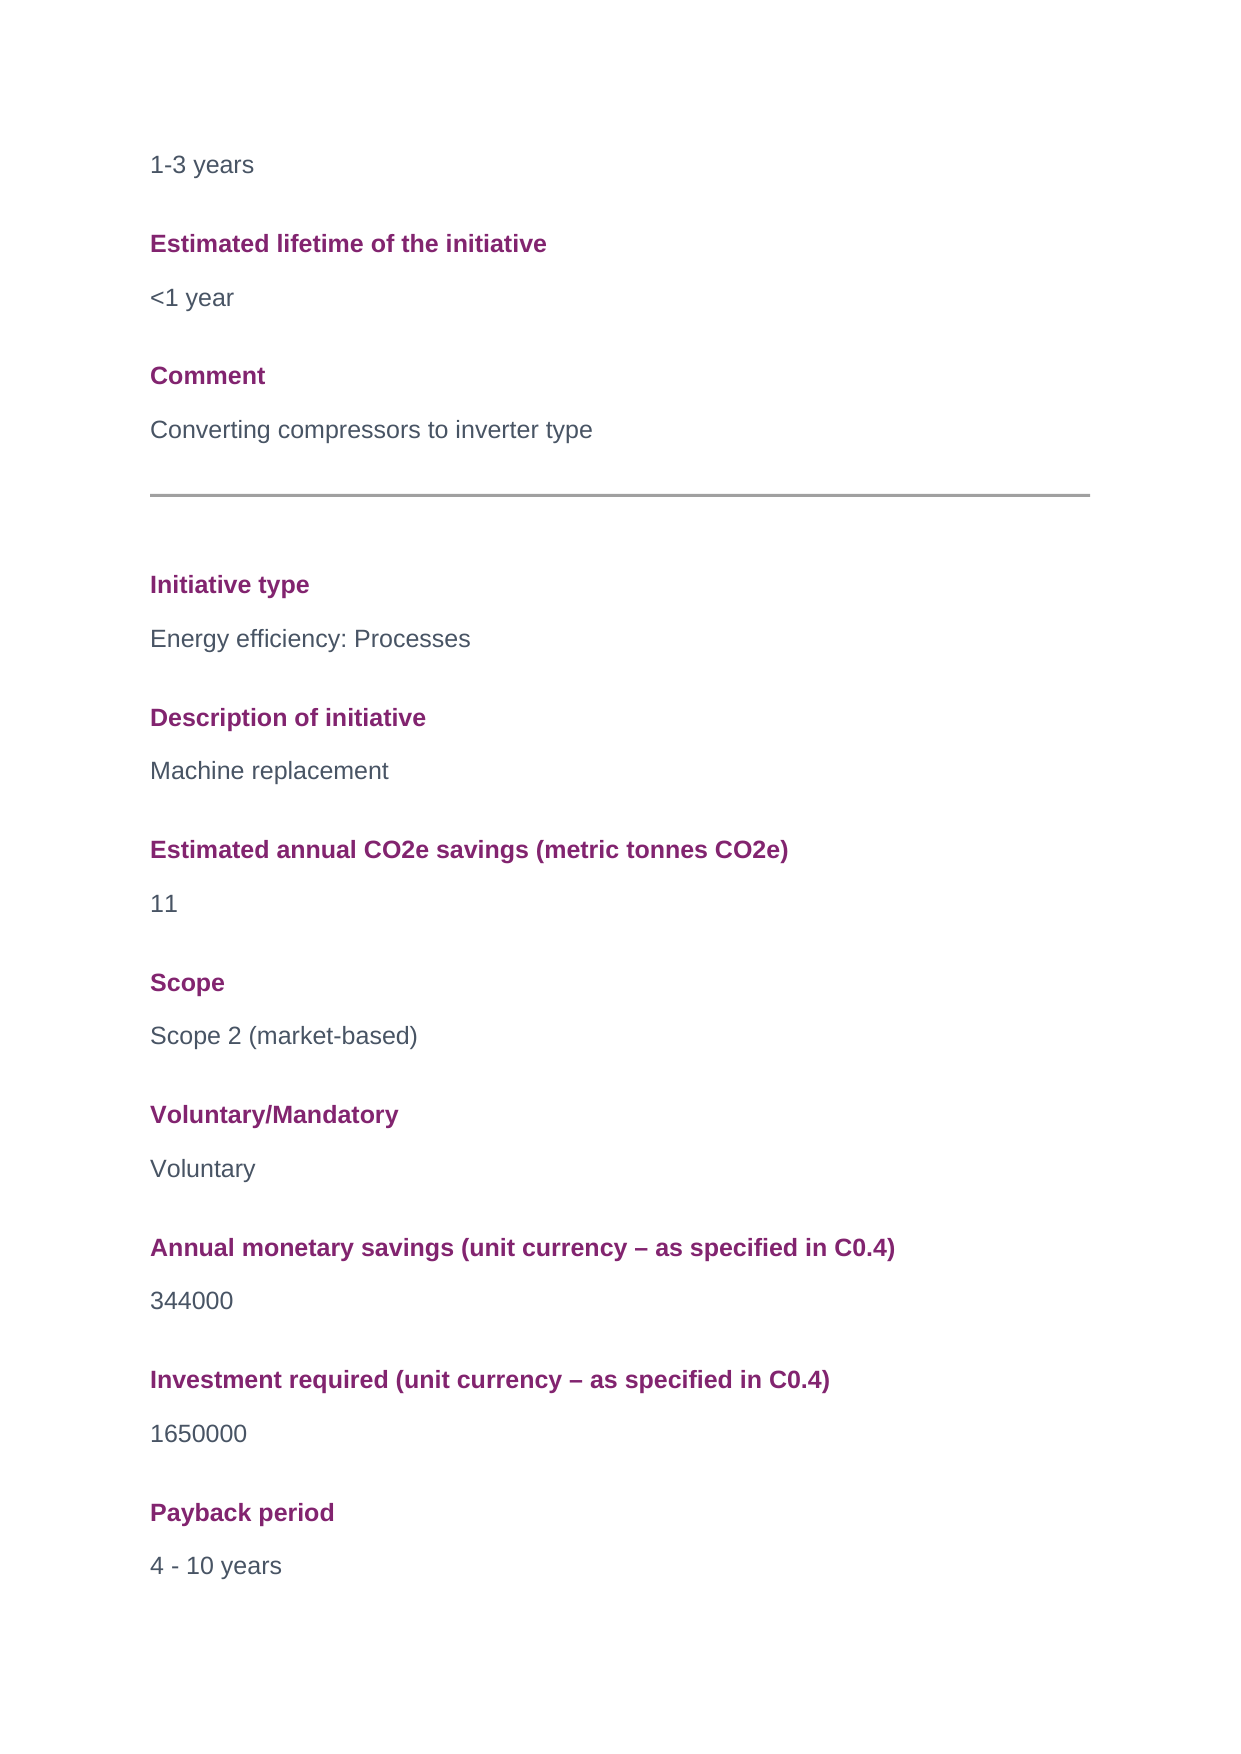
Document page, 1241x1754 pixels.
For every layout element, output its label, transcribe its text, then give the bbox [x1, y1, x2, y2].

text 1650000 [150, 1419, 1090, 1448]
subtitle Initiative type [150, 570, 1090, 599]
text 1-3 years [150, 150, 1090, 179]
text Machine replacement [150, 756, 1090, 785]
subtitle Annual monetary savings (unit currency – as specified in C0.4) [150, 1233, 1090, 1261]
text 11 [150, 889, 1090, 918]
subtitle Estimated annual CO2e savings (metric tonnes CO2e) [150, 835, 1090, 864]
subtitle Payback period [150, 1498, 1090, 1526]
text Scope 2 (market-based) [150, 1021, 1090, 1050]
text Converting compressors to inverter type [150, 415, 1090, 444]
subtitle Description of initiative [150, 703, 1090, 731]
text 344000 [150, 1286, 1090, 1315]
subtitle Estimated lifetime of the initiative [150, 229, 1090, 257]
text 4 - 10 years [150, 1551, 1090, 1580]
subtitle Comment [150, 361, 1090, 390]
subtitle Scope [150, 968, 1090, 996]
text Energy efficiency: Processes [150, 624, 1090, 653]
subtitle Voluntary/Mandatory [150, 1100, 1090, 1129]
text <1 year [150, 282, 1090, 311]
subtitle Investment required (unit currency – as specified in C0.4) [150, 1365, 1090, 1394]
text Voluntary [150, 1154, 1090, 1183]
